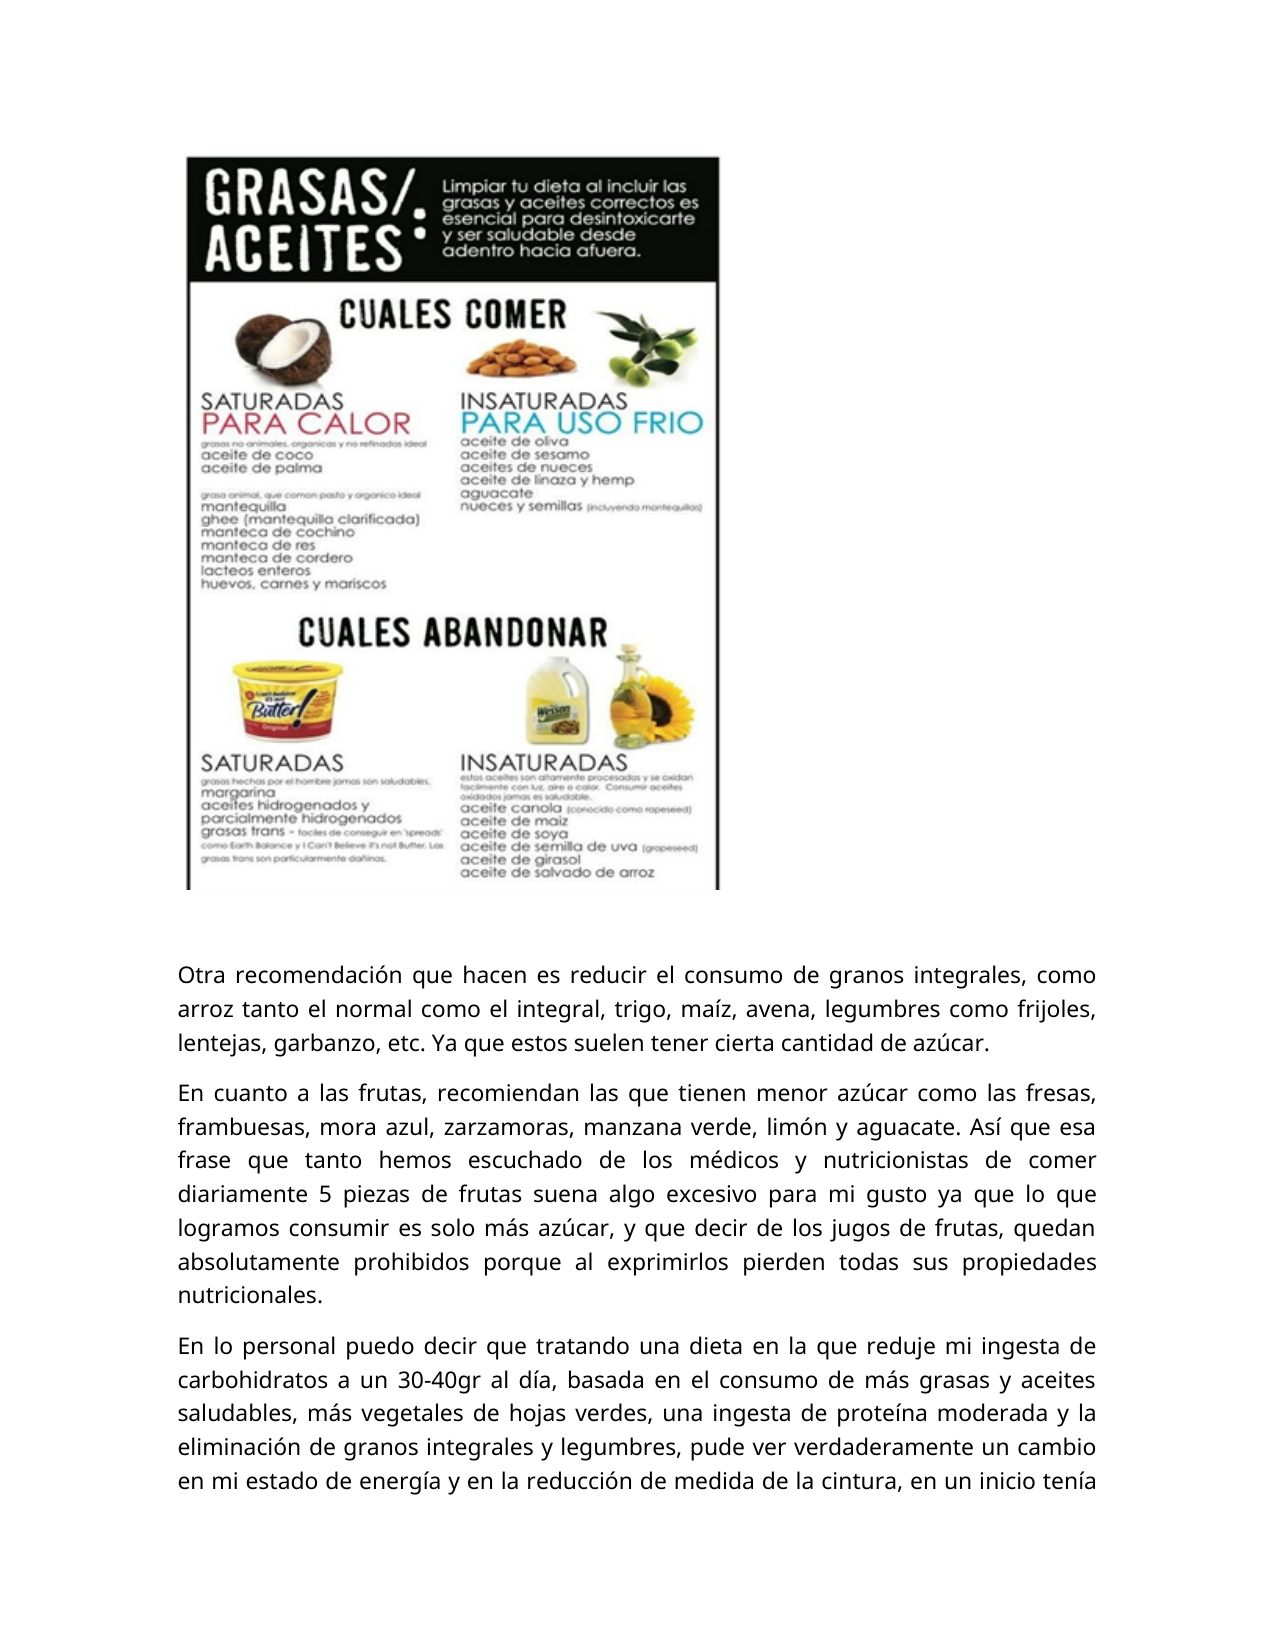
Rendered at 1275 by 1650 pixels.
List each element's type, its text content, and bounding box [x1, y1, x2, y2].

picture [177, 147, 732, 890]
text Otra recomendación que hacen es reducir el consumo de granos integrales, como arroz tanto el normal como el integral, trigo, maíz, avena, legumbres como frijoles, lentejas, garbanzo, etc. Ya que estos suelen tener cierta cantidad de azúcar. [177, 959, 1098, 1058]
text En cuanto a las frutas, recomiendan las que tienen menor azúcar como las fresas, frambuesas, mora azul, zarzamoras, manzana verde, limón y aguacate. Así que esa frase que tanto hemos escuchado de los médicos y nutricionistas de comer diariamente 5 piezas de frutas suena algo excesivo para mi gusto ya que lo que logramos consumir es solo más azúcar, y que decir de los jugos de frutas, quedan absolutamente prohibidos porque al exprimirlos pierden todas sus propiedades nutricionales. [177, 1077, 1098, 1311]
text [177, 1330, 1098, 1496]
